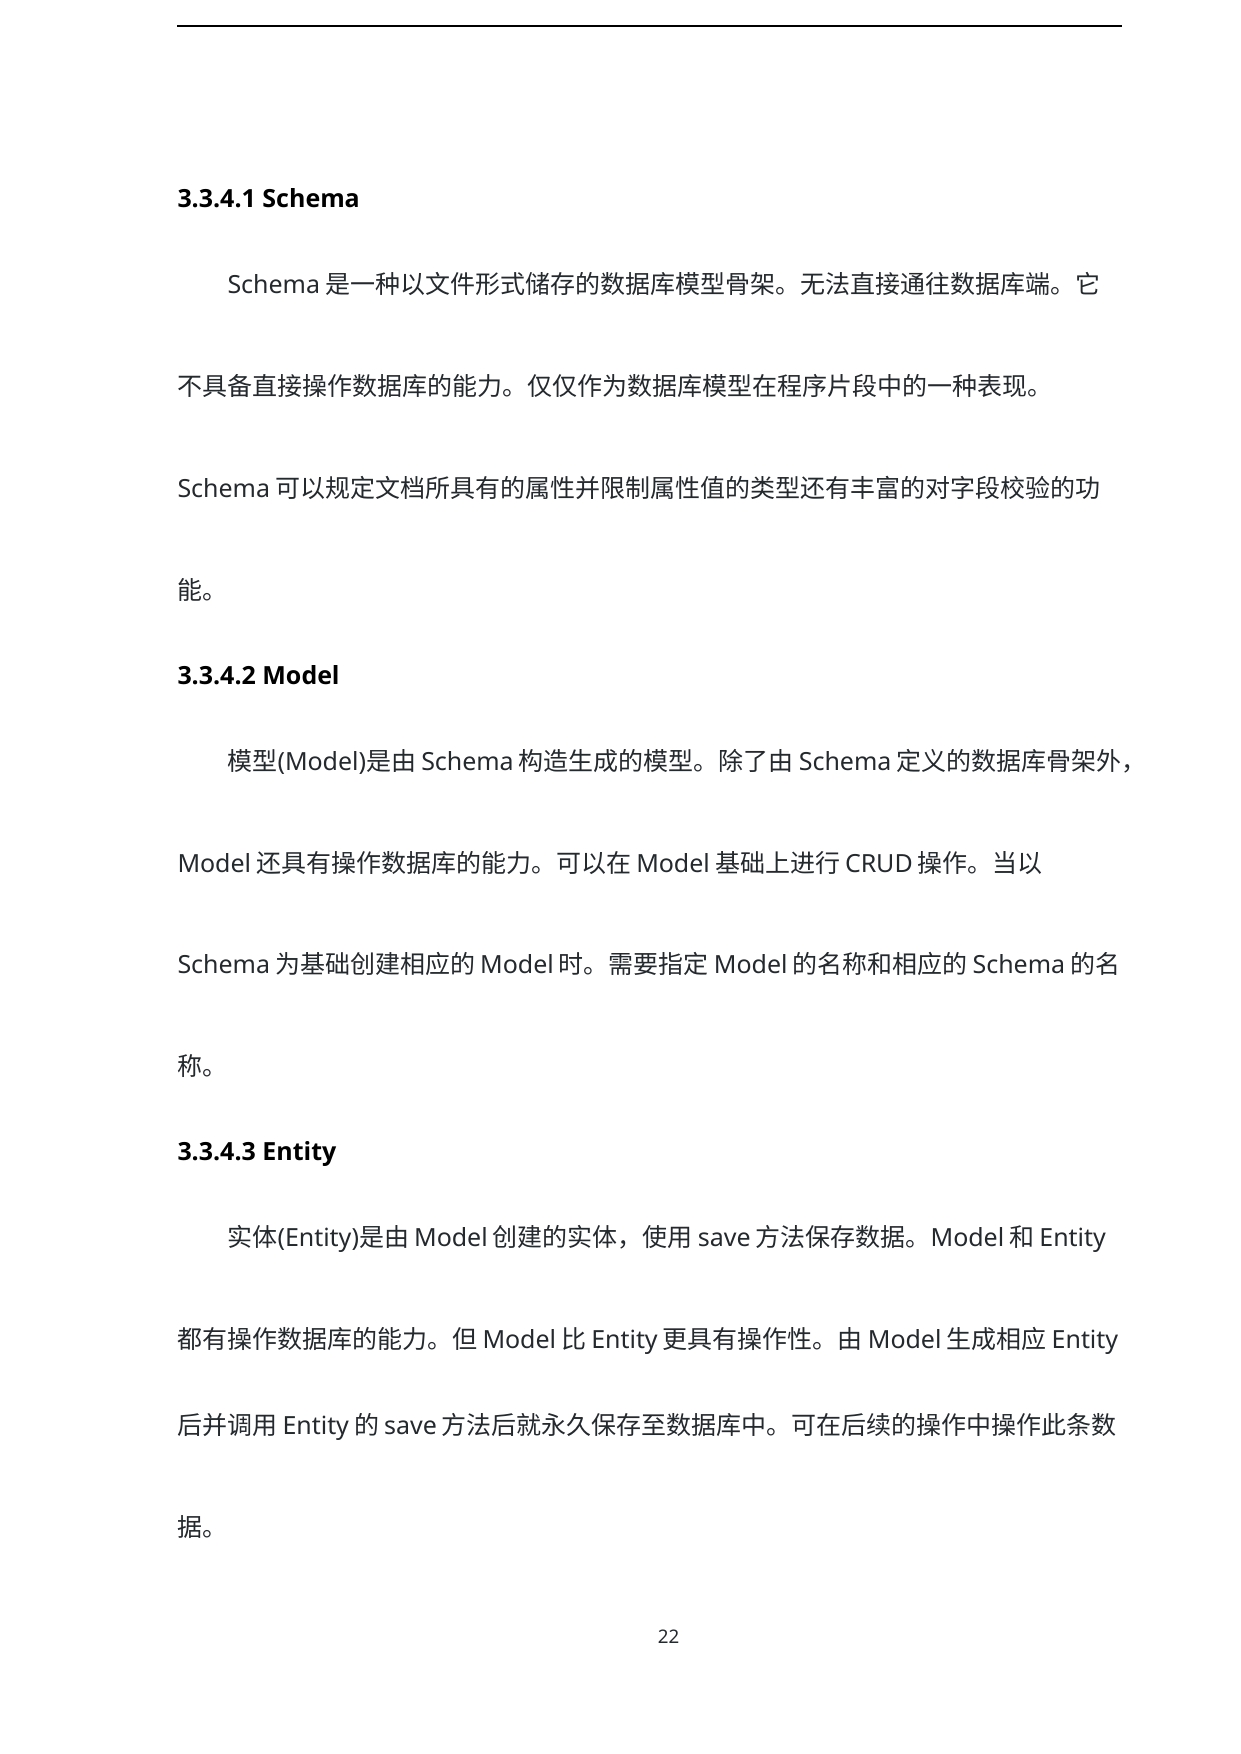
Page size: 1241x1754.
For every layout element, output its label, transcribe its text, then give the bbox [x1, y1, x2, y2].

text 后并调用Entity的save方法后就永久保存至数据库中。可在后续的操作中操作此条数据。 [177, 1390, 1122, 1559]
subtitle 3.3.4.1 Schema [177, 164, 1122, 232]
subtitle 3.3.4.2 Model [177, 640, 1122, 708]
subtitle 3.3.4.3 Entity [177, 1117, 1122, 1185]
text 实体(Entity)是由Model创建的实体，使用save方法保存数据。Model和Entity都有操作数据库的能力。但Model比Entity更具有操作性。由Model生成相应Entity [177, 1202, 1122, 1372]
text Schema是一种以文件形式储存的数据库模型骨架。无法直接通往数据库端。它不具备直接操作数据库的能力。仅仅作为数据库模型在程序片段中的一种表现。Schema可以规定文档所具有的属性并限制属性值的类型还有丰富的对字段校验的功能。 [177, 249, 1122, 622]
text 模型(Model)是由Schema构造生成的模型。除了由Schema定义的数据库骨架外，Model还具有操作数据库的能力。可以在Model基础上进行CRUD操作。当以Schema为基础创建相应的Model时。需要指定Model的名称和相应的Schema的名称。 [177, 725, 1122, 1099]
